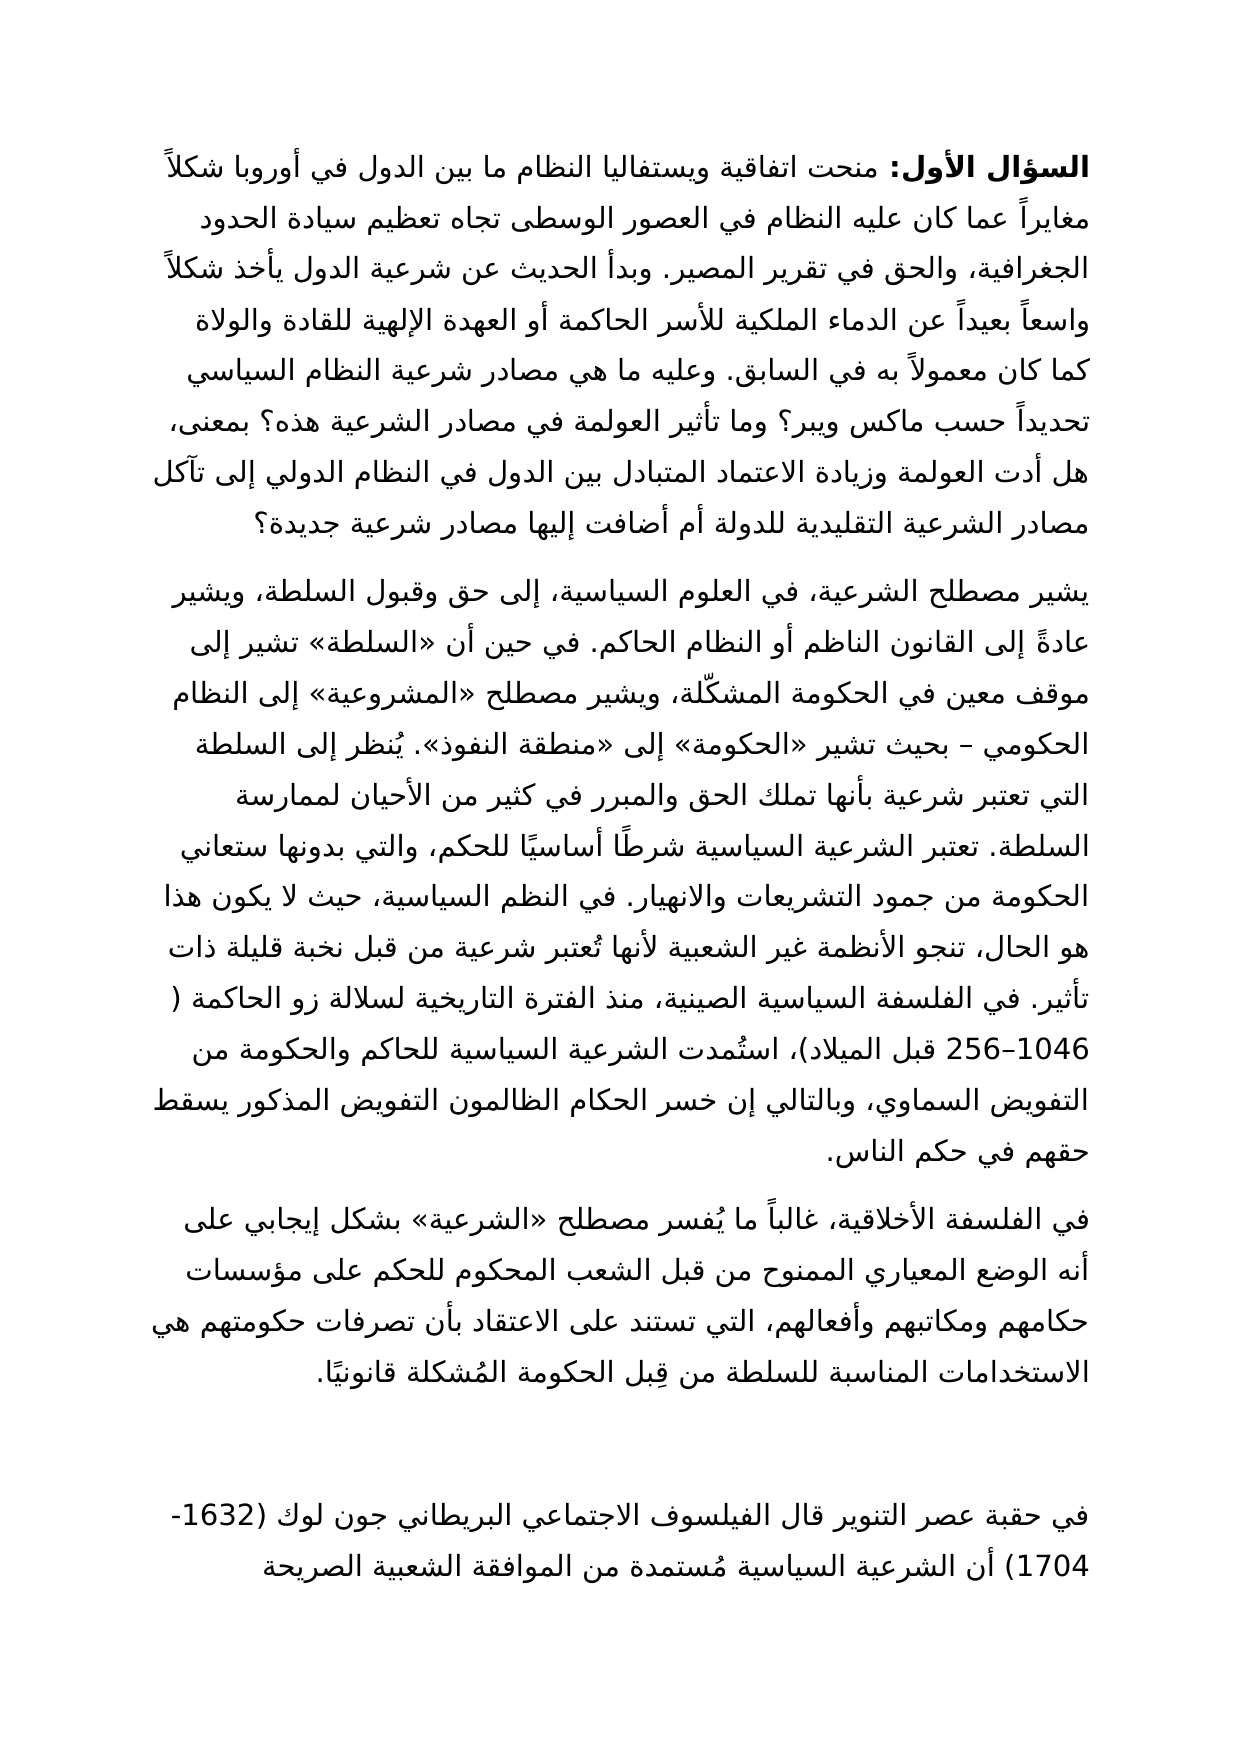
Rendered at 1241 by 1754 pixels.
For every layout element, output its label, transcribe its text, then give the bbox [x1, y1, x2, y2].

text السؤال الأول: منحت اتفاقية ويستفاليا النظام ما بين الدول في أوروبا شكلاً مغايراً عما كان عليه النظام في العصور الوسطى تجاه تعظيم سيادة الحدود الجغرافية، والحق في تقرير المصير. وبدأ الحديث عن شرعية الدول يأخذ شكلاً واسعاً بعيداً عن الدماء الملكية للأسر الحاكمة أو العهدة الإلهية للقادة والولاة كما كان معمولاً به في السابق. وعليه ما هي مصادر شرعية النظام السياسي تحديداً حسب ماكس ويبر؟ وما تأثير العولمة في مصادر الشرعية هذه؟ بمعنى، هل أدت العولمة وزيادة الاعتماد المتبادل بين الدول في النظام الدولي إلى تآكل مصادر الشرعية التقليدية للدولة أم أضافت إليها مصادر شرعية جديدة؟ [150, 150, 1090, 541]
text يشير مصطلح الشرعية، في العلوم السياسية، إلى حق وقبول السلطة، ويشير عادةً إلى القانون الناظم أو النظام الحاكم. في حين أن «السلطة» تشير إلى موقف معين في الحكومة المشكّلة، ويشير مصطلح «المشروعية» إلى النظام الحكومي – بحيث تشير «الحكومة» إلى «منطقة النفوذ». يُنظر إلى السلطة التي تعتبر شرعية بأنها تملك الحق والمبرر في كثير من الأحيان لممارسة السلطة. تعتبر الشرعية السياسية شرطًا أساسيًا للحكم، والتي بدونها ستعاني الحكومة من جمود التشريعات والانهيار. في النظم السياسية، حيث لا يكون هذا هو الحال، تنجو الأنظمة غير الشعبية لأنها تُعتبر شرعية من قبل نخبة قليلة ذات تأثير. في الفلسفة السياسية الصينية، منذ الفترة التاريخية لسلالة زو الحاكمة (1046–256 قبل الميلاد)، استُمدت الشرعية السياسية للحاكم والحكومة من التفويض السماوي، وبالتالي إن خسر الحكام الظالمون التفويض المذكور يسقط حقهم في حكم الناس. [150, 574, 1090, 1168]
text في الفلسفة الأخلاقية، غالباً ما يُفسر مصطلح «الشرعية» بشكل إيجابي على أنه الوضع المعياري الممنوح من قبل الشعب المحكوم للحكم على مؤسسات حكامهم ومكاتبهم وأفعالهم، التي تستند على الاعتقاد بأن تصرفات حكومتهم هي الاستخدامات المناسبة للسلطة من قِبل الحكومة المُشكلة قانونيًا. [150, 1202, 1090, 1389]
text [150, 1499, 1090, 1583]
